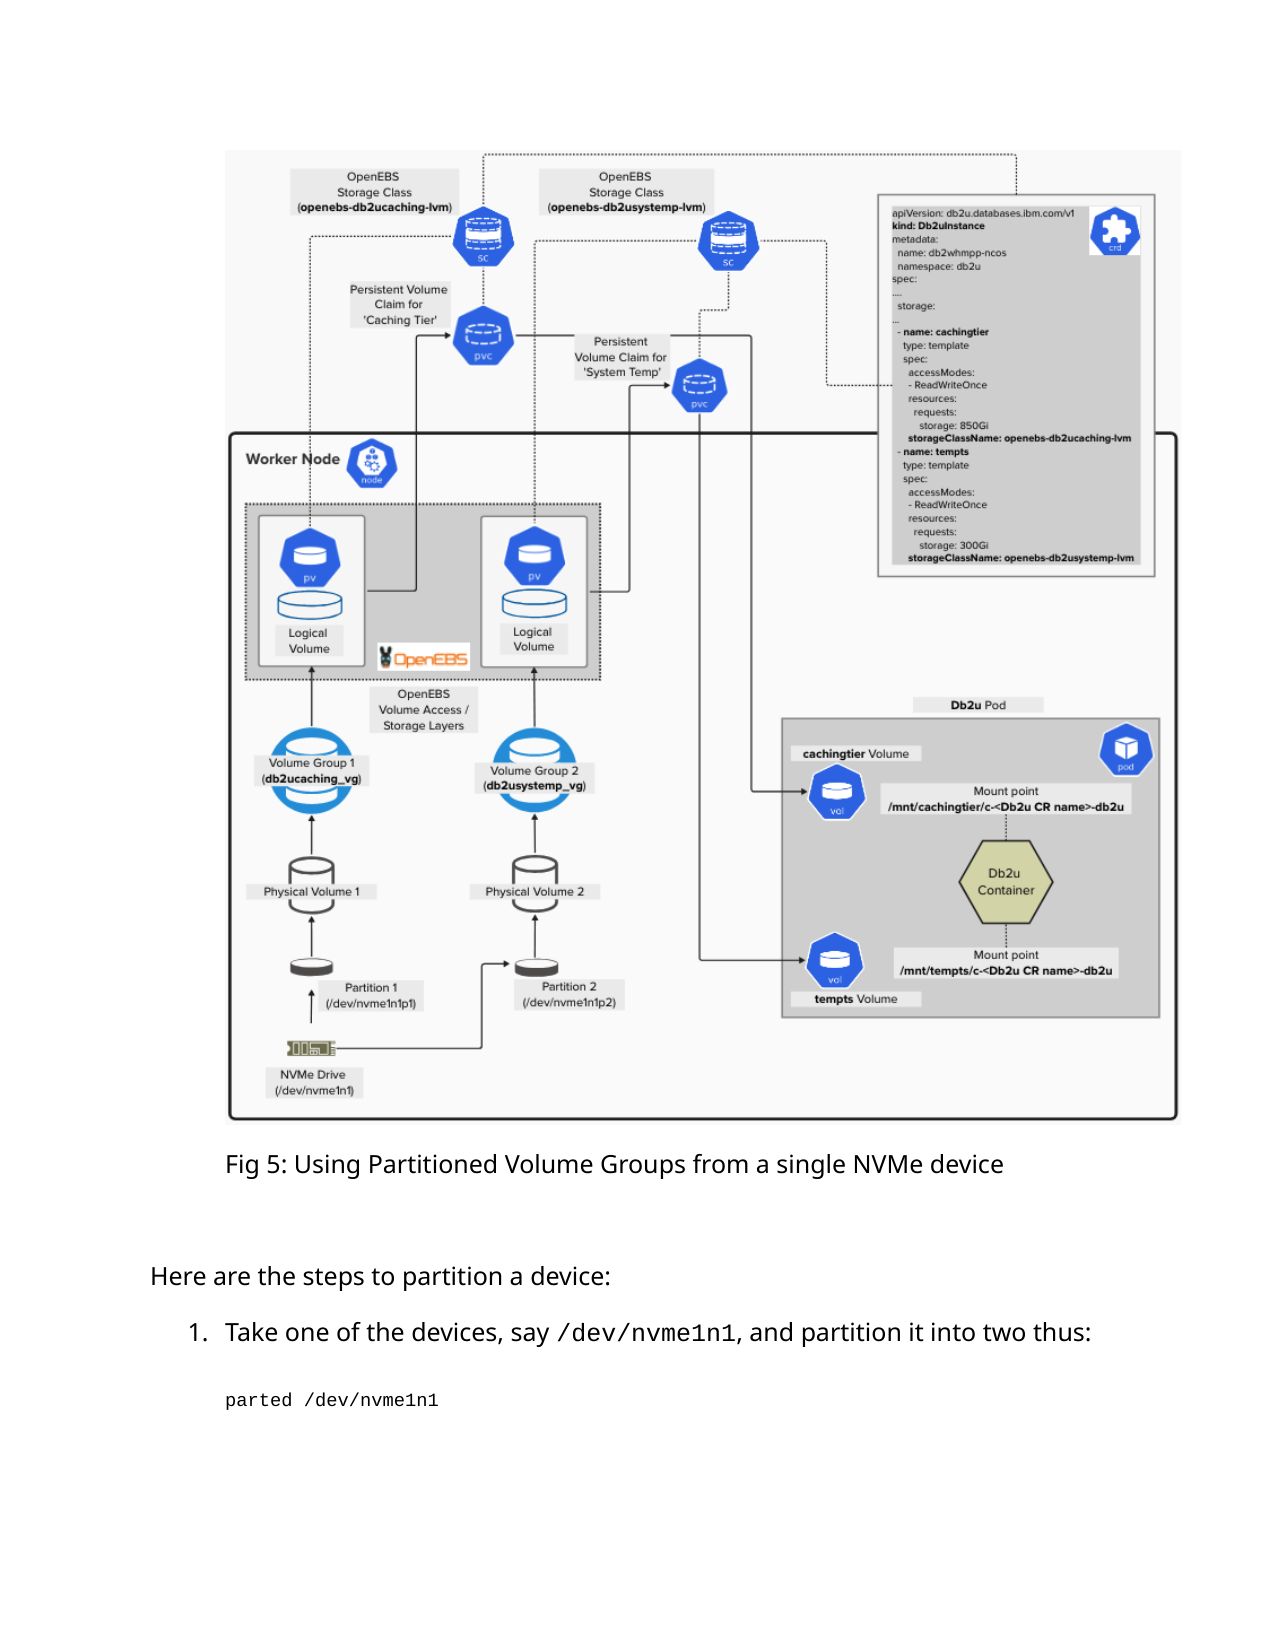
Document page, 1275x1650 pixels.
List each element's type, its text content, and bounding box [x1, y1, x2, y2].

picture [225, 150, 1182, 1125]
text Here are the steps to partition a device: [150, 1258, 1125, 1292]
list Take one of the devices, say /dev/nvme1n1, and partition it into two thus: parted /dev/nvme1n1 [187, 1314, 1125, 1451]
text Fig 5: Using Partitioned Volume Groups from a single NVMe device [225, 1147, 1125, 1181]
